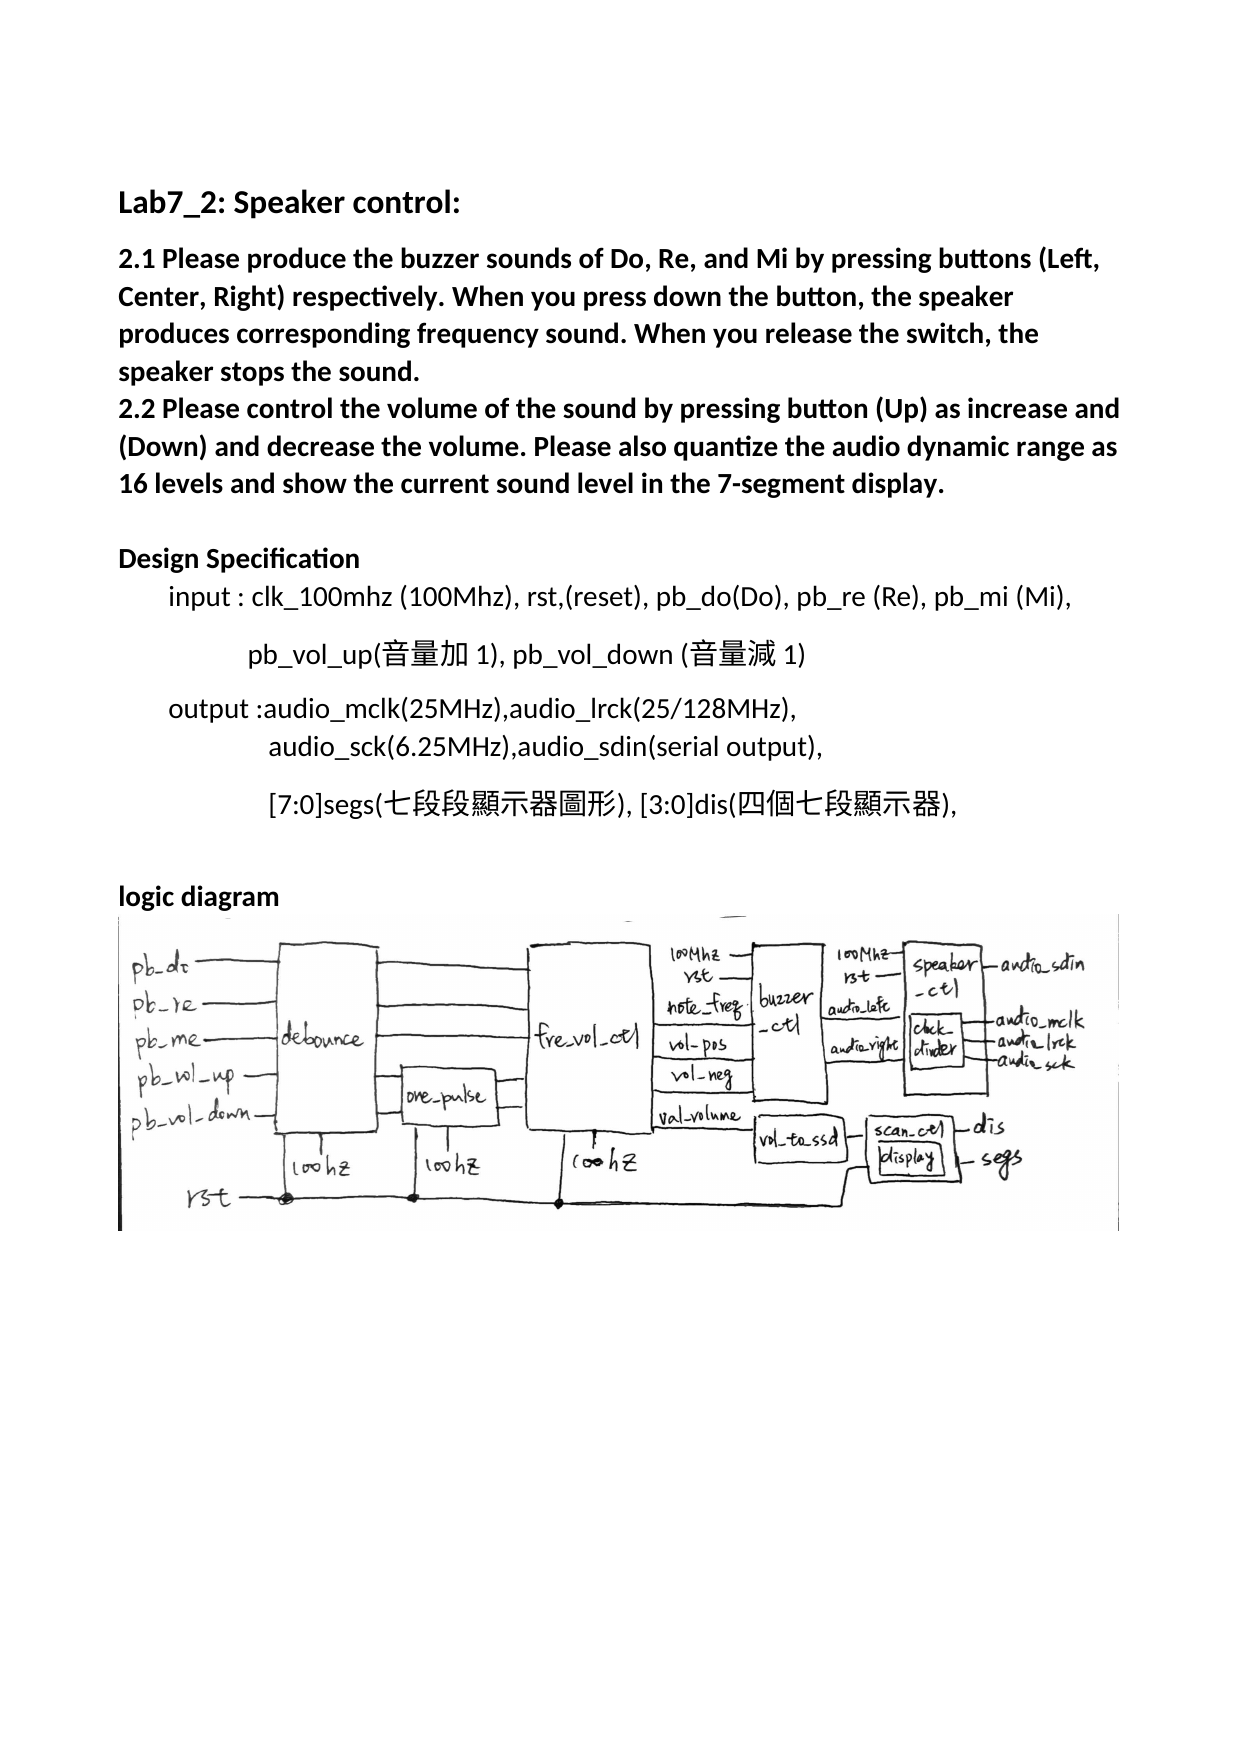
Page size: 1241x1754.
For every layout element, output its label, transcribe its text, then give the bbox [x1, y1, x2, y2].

text logic diagram [118, 877, 1122, 914]
picture [118, 914, 1119, 1231]
text 2.2 Please control the volume of the sound by pressing button (Up) as increase and (Down) and decrease the volume. Please also quantize the audio dynamic range as 16 levels and show the current sound level in the 7-segment display. [118, 389, 1122, 502]
text output :audio_mclk(25MHz),audio_lrck(25/128MHz), [168, 689, 1122, 727]
text input : clk_100mhz (100Mhz), rst,(reset), pb_do(Do), pb_re (Re), pb_mi (Mi), [118, 577, 1122, 614]
text audio_sck(6.25MHz),audio_sdin(serial output), [218, 727, 1122, 764]
text [7:0]segs(七段段顯示器圖形), [3:0]dis(四個七段顯示器), [218, 764, 1122, 839]
text Lab7_2: Speaker control: [118, 164, 1122, 239]
text pb_vol_up(音量加1), pb_vol_down (音量減1) [218, 614, 1122, 689]
text 2.1 Please produce the buzzer sounds of Do, Re, and Mi by pressing buttons (Left, Center, Right) respectively. When you press down the button, the speaker produces corresponding frequency sound. When you release the switch, the speaker stops the sound. [118, 239, 1122, 389]
text Design Specification [118, 539, 1122, 577]
